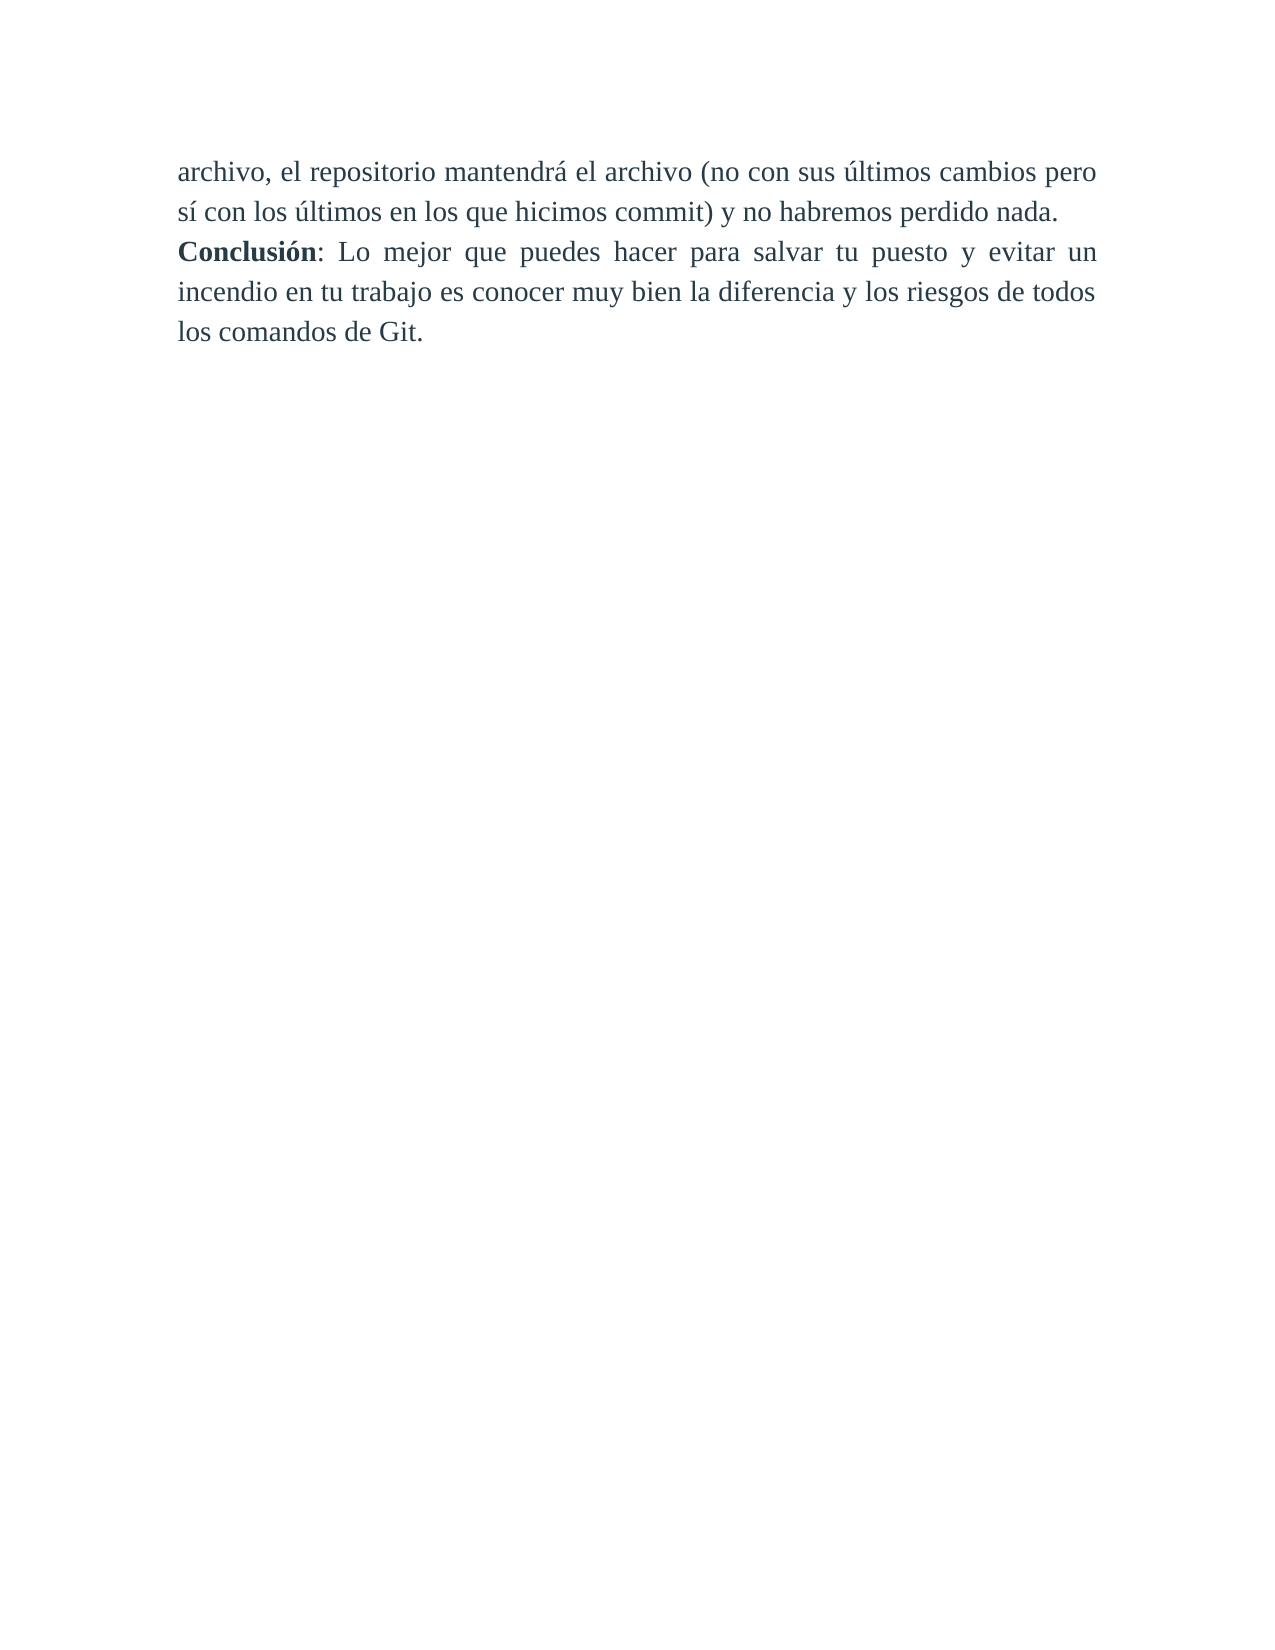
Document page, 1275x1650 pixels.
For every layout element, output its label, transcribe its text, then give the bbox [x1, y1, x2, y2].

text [177, 148, 1098, 228]
text Conclusión: Lo mejor que puedes hacer para salvar tu puesto y evitar un incendio en tu trabajo es conocer muy bien la diferencia y los riesgos de todos los comandos de Git. [177, 228, 1098, 348]
